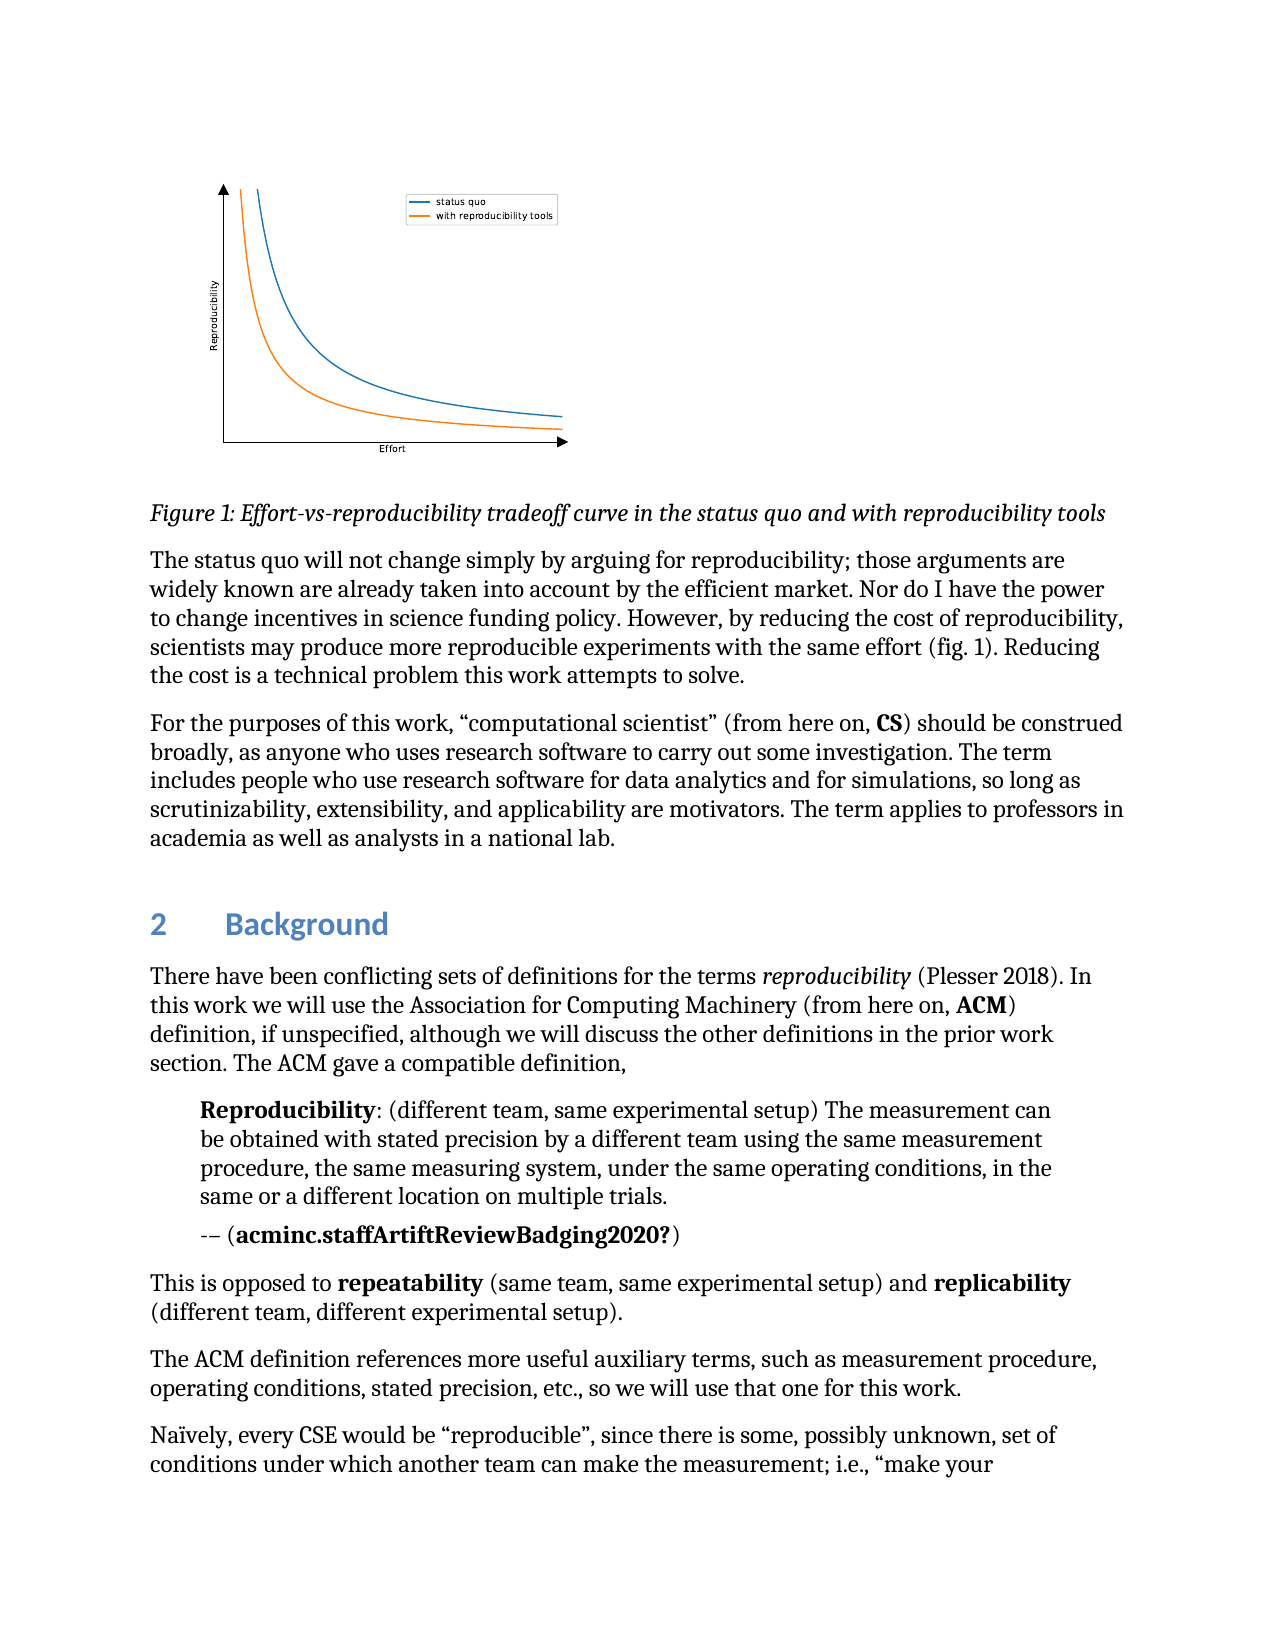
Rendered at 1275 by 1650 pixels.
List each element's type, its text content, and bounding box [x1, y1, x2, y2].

text This is opposed to repeatability (same team, same experimental setup) and replicability (different team, different experimental setup). [150, 1269, 1125, 1326]
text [150, 1421, 1125, 1479]
text -– (acminc.staffArtiftReviewBadging2020?) [200, 1221, 1075, 1250]
text For the purposes of this work, “computational scientist” (from here on, CS) should be construed broadly, as anyone who uses research software to carry out some investigation. The term includes people who use research software for data analytics and for simulations, so long as scrutinizability, extensibility, and applicability are motivators. The term applies to professors in academia as well as analysts in a national lab. [150, 709, 1125, 853]
text There have been conflicting sets of definitions for the terms reproducibility (Plesser 2018). In this work we will use the Association for Computing Machinery (from here on, ACM) definition, if unspecified, although we will discuss the other definitions in the prior work section. The ACM gave a compatible definition, [150, 962, 1125, 1077]
text Figure 1: Effort-vs-reproducibility tradeoff curve in the status quo and with reproducibility tools [150, 499, 1125, 528]
text The status quo will not change simply by arguing for reproducibility; those arguments are widely known are already taken into account by the efficient market. Nor do I have the power to change incentives in science funding policy. However, by reducing the cost of reproducibility, scientists may produce more reproducible experiments with the same effort (fig. 1). Reducing the cost is a technical problem this work attempts to solve. [150, 546, 1125, 690]
text Reproducibility: (different team, same experimental setup) The measurement can be obtained with stated precision by a different team using the same measurement procedure, the same measuring system, under the same operating conditions, in the same or a different location on multiple trials. [200, 1096, 1075, 1211]
subtitle 2 Background [150, 903, 1125, 943]
text The ACM definition references more useful auxiliary terms, such as measurement procedure, operating conditions, stated precision, etc., so we will use that one for this work. [150, 1345, 1125, 1403]
